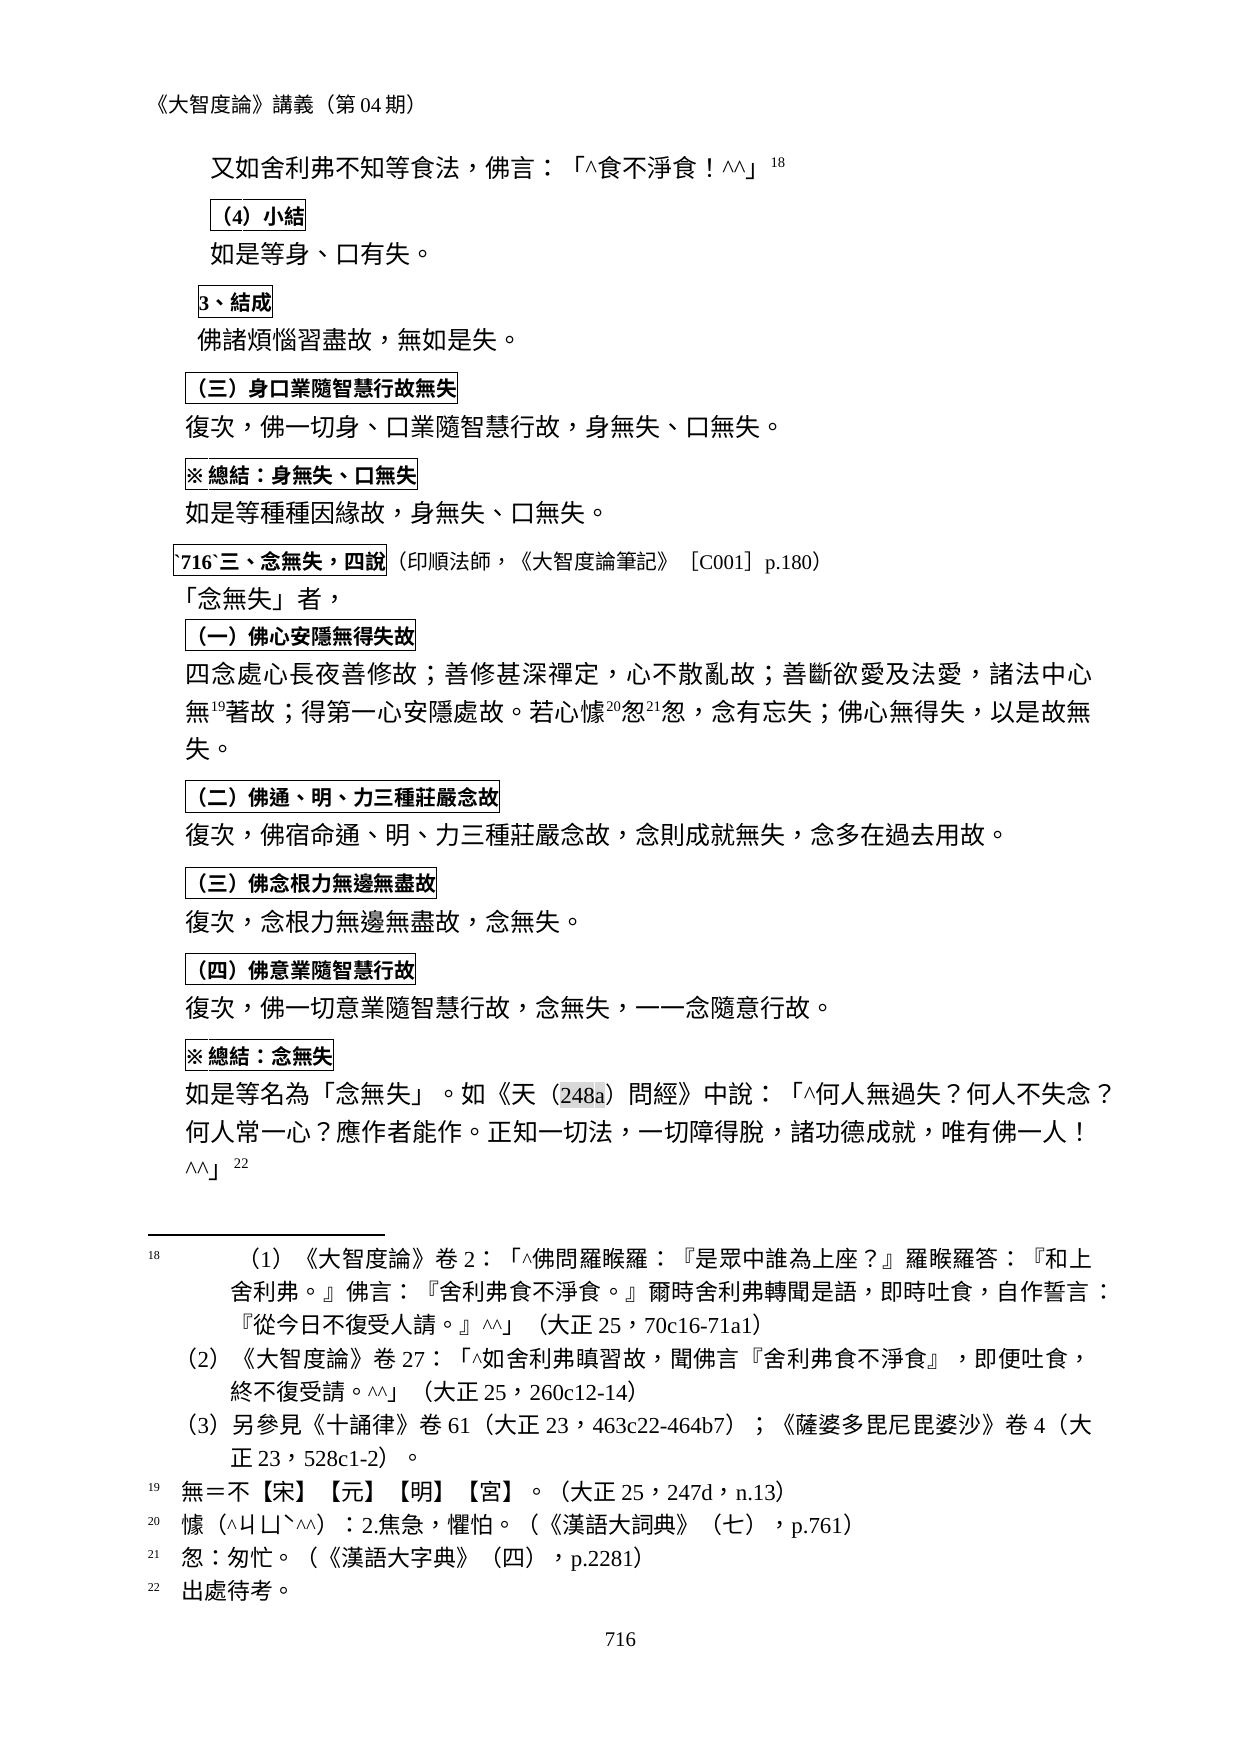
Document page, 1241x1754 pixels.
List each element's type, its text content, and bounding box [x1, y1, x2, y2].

text ※ 總結：念無失 [185, 1036, 1092, 1074]
text 如是等名為「念無失」。如《天（）問經》中說：「^何人無過失？何人不失念？何人常一心？應作者能作。正知一切法，一切障得脫，諸功德成就，唯有佛一人！^^」 [185, 1074, 1092, 1186]
text （二）佛通、明、力三種莊嚴念故 [185, 778, 1092, 815]
text 復次，佛一切身、口業隨智慧行故，身無失、口無失。 [185, 406, 1092, 444]
text 四念處心長夜善修故；善修甚深禪定，心不散亂故；善斷欲愛及法愛，諸法中心無著故；得第一心安隱處故。若心懅怱怱，念有忘失；佛心無得失，以是故無失。 [185, 654, 1092, 766]
text 如是等身、口有失。 [210, 234, 1092, 271]
text `716`三、念無失，四說（印順法師，《大智度論筆記》［C001］p.180） [173, 541, 1092, 579]
text （三）身口業隨智慧行故無失 [185, 369, 1092, 406]
text （4）小結 [210, 196, 1092, 234]
text 復次，佛一切意業隨智慧行故，念無失，一一念隨意行故。 [185, 988, 1092, 1025]
text 復次，念根力無邊無盡故，念無失。 [185, 901, 1092, 939]
text 「念無失」者， [173, 579, 1092, 616]
text 又如舍利弗不知等食法，佛言：「^食不淨食！^^」 [210, 148, 1092, 185]
text 如是等種種因緣故，身無失、口無失。 [185, 493, 1092, 530]
text 佛諸煩惱習盡故，無如是失。 [198, 320, 1092, 358]
text ※ 總結：身無失、口無失 [185, 455, 1092, 493]
text （一）佛心安隱無得失故 [185, 616, 1092, 654]
text 復次，佛宿命通、明、力三種莊嚴念故，念則成就無失，念多在過去用故。 [185, 815, 1092, 853]
text （四）佛意業隨智慧行故 [185, 950, 1092, 988]
text 3、結成 [198, 283, 1092, 320]
text （三）佛念根力無邊無盡故 [185, 864, 1092, 901]
